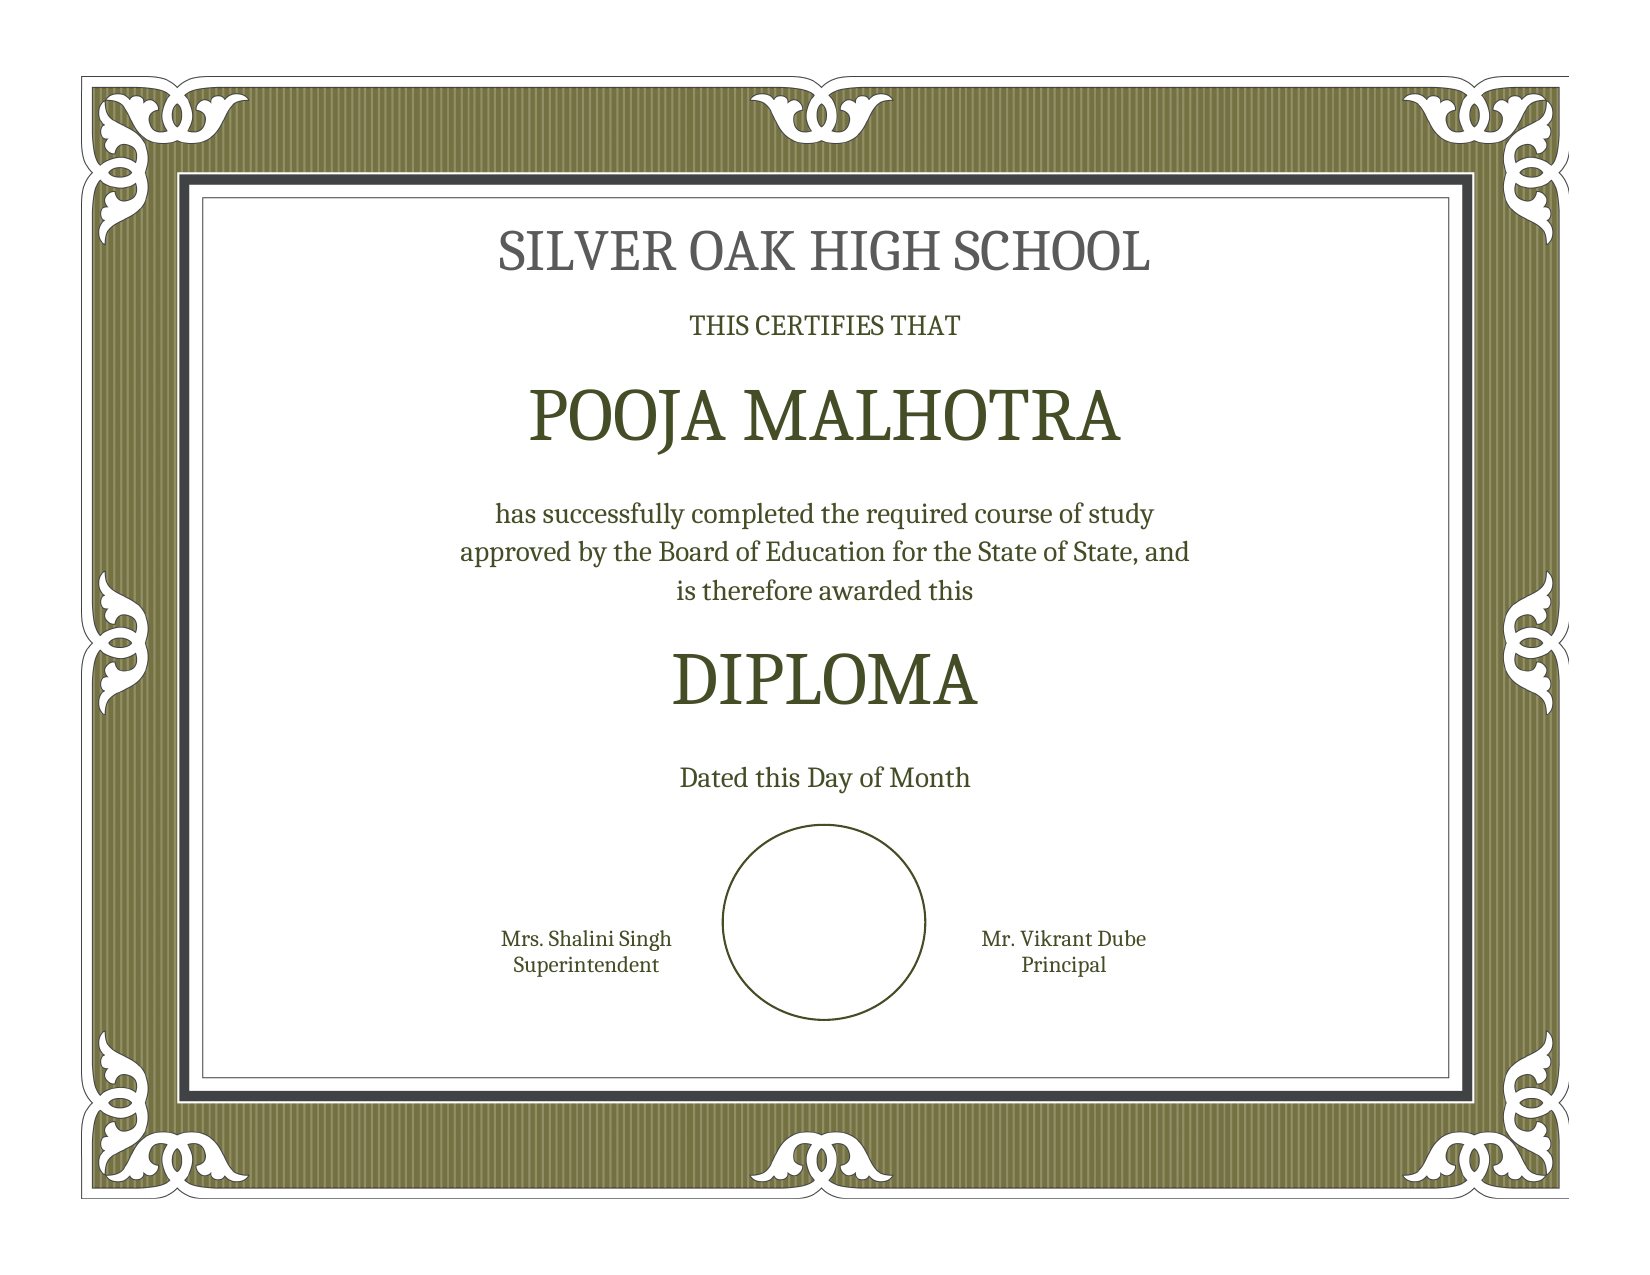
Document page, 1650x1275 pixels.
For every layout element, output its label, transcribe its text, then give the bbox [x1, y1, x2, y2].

title Pooja Malhotra [225, 373, 1425, 459]
text , [450, 497, 1200, 607]
subtitle Silver Oak High School [225, 217, 1425, 284]
table_header [846, 825, 927, 914]
table_header [723, 931, 927, 1022]
table_header [723, 825, 802, 901]
table_header Mr. Vikrant Dube Principal [927, 825, 1200, 1022]
picture [81, 76, 1569, 1199]
table_header Mrs. Shalini Singh Superintendent [450, 825, 723, 1022]
